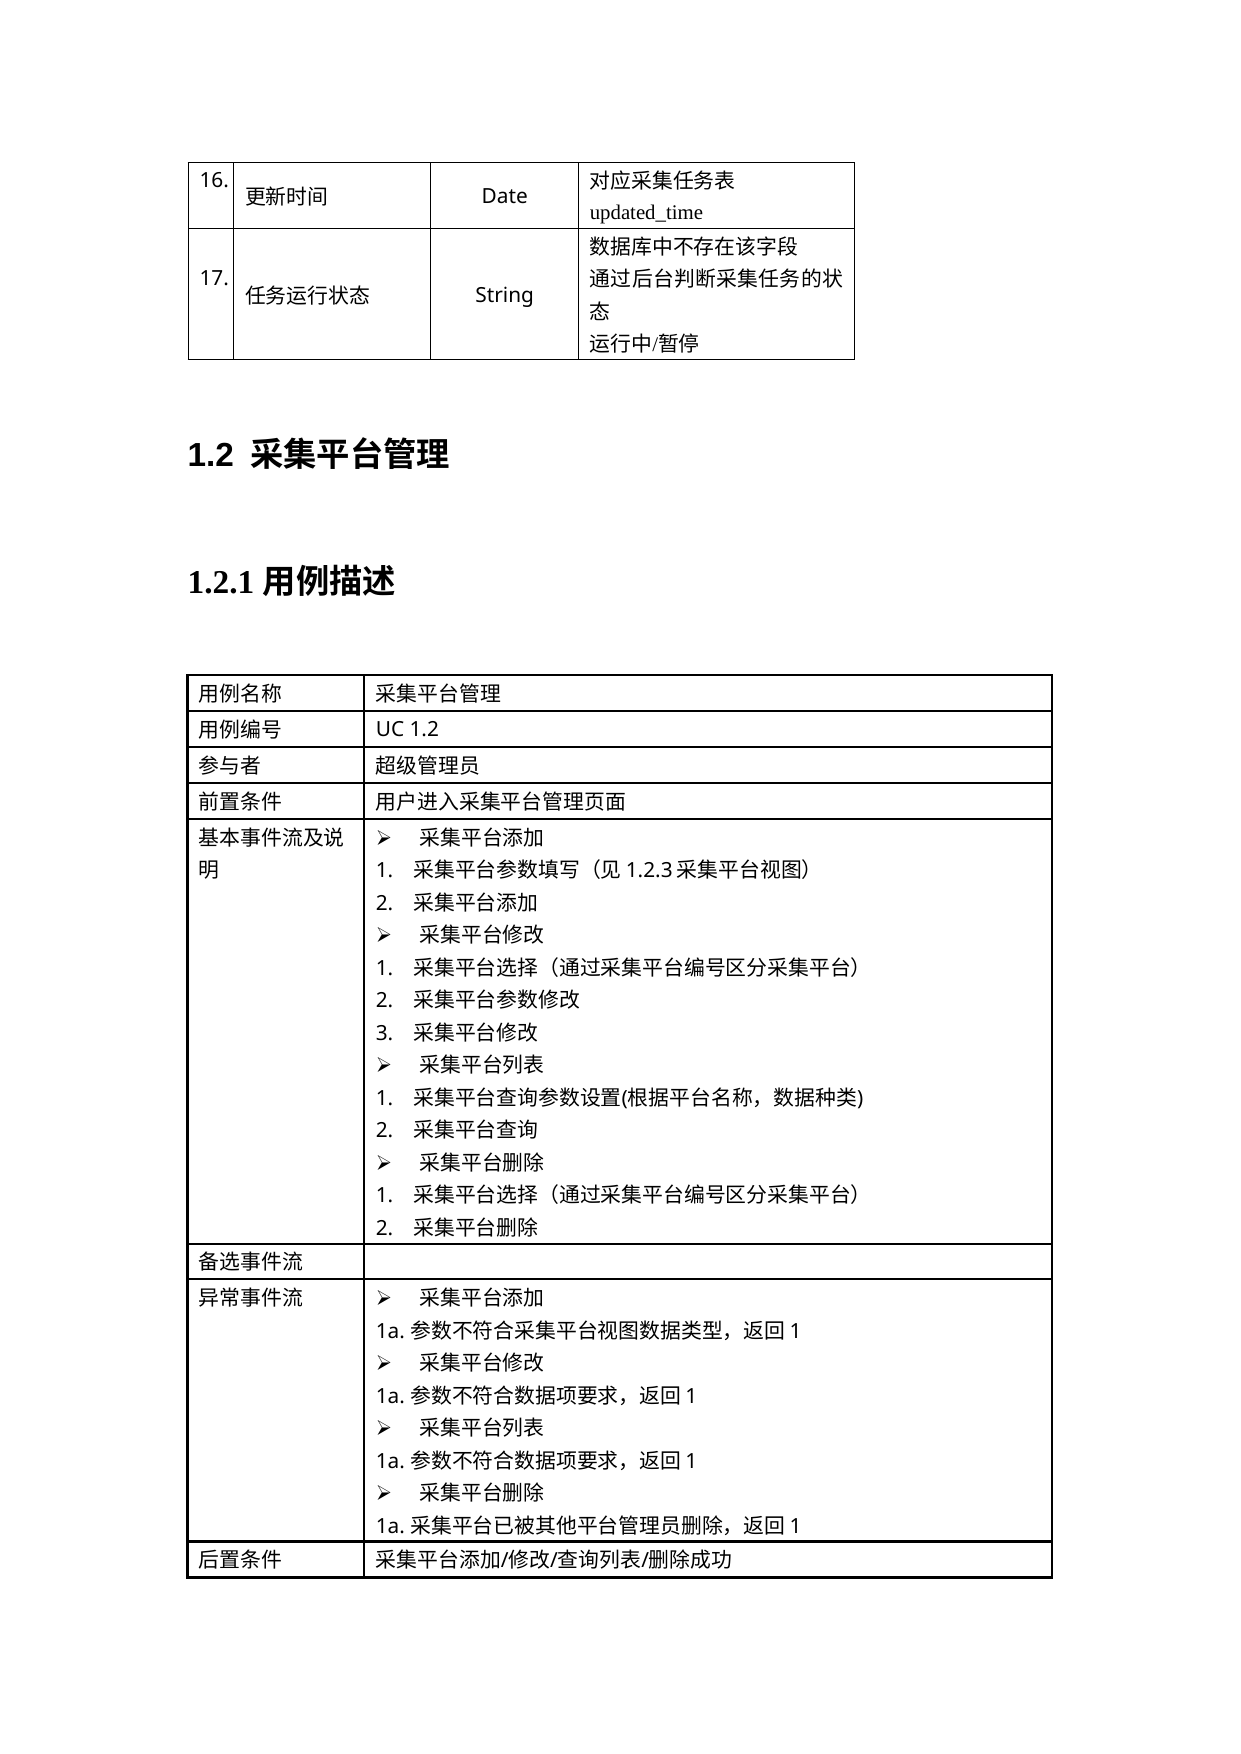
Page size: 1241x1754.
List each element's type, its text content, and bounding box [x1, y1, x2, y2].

table_cell [189, 229, 233, 359]
table_cell 采集平台添加 1a. 参数不符合采集平台视图数据类型，返回1 采集平台修改 1a. 参数不符合数据项要求，返回1 采集平台列表 1a. 参数不符合数据项要求，返回1 采集平台删除 1a. 采集平台已被其他平台管理员删除，返回1 [365, 1280, 1051, 1540]
table_cell 后置条件 [189, 1543, 363, 1576]
table_cell 采集平台添加/修改/查询列表/删除成功 [365, 1543, 1051, 1576]
table_cell UC 1.2 [365, 712, 1051, 746]
table_cell 任务运行状态 [234, 229, 430, 359]
table_cell 超级管理员 [365, 748, 1051, 782]
table_cell 采集平台添加 采集平台参数填写（见1.2.3采集平台视图） 采集平台添加 采集平台修改 采集平台选择（通过采集平台编号区分采集平台） 采集平台参数修改 采集平台修改 采集平台列表 采集平台查询参数设置(根据平台名称，数据种类) 采集平台查询 采集平台删除 采集平台选择（通过采集平台编号区分采集平台） 采集平台删除 [365, 820, 1051, 1242]
subtitle 用例描述 [187, 547, 1053, 612]
table_cell 用户进入采集平台管理页面 [365, 784, 1051, 818]
table_cell [189, 163, 233, 228]
table_cell 参与者 [189, 748, 363, 782]
subtitle 采集平台管理 [187, 420, 1053, 485]
table_cell Date [431, 163, 578, 228]
table_cell 用例编号 [189, 712, 363, 746]
table_cell 对应采集任务表 updated_time [579, 163, 854, 228]
table_cell 更新时间 [234, 163, 430, 228]
table_cell 基本事件流及说明 [189, 820, 363, 1242]
table_cell 前置条件 [189, 784, 363, 818]
table_cell [365, 1245, 1051, 1278]
table_cell 备选事件流 [189, 1245, 363, 1278]
table_header 用例名称 [189, 676, 363, 710]
table_cell 数据库中不存在该字段 通过后台判断采集任务的状态 运行中/暂停 [579, 229, 854, 359]
table_header 采集平台管理 [365, 676, 1051, 710]
table_cell 异常事件流 [189, 1280, 363, 1540]
table_cell String [431, 229, 578, 359]
